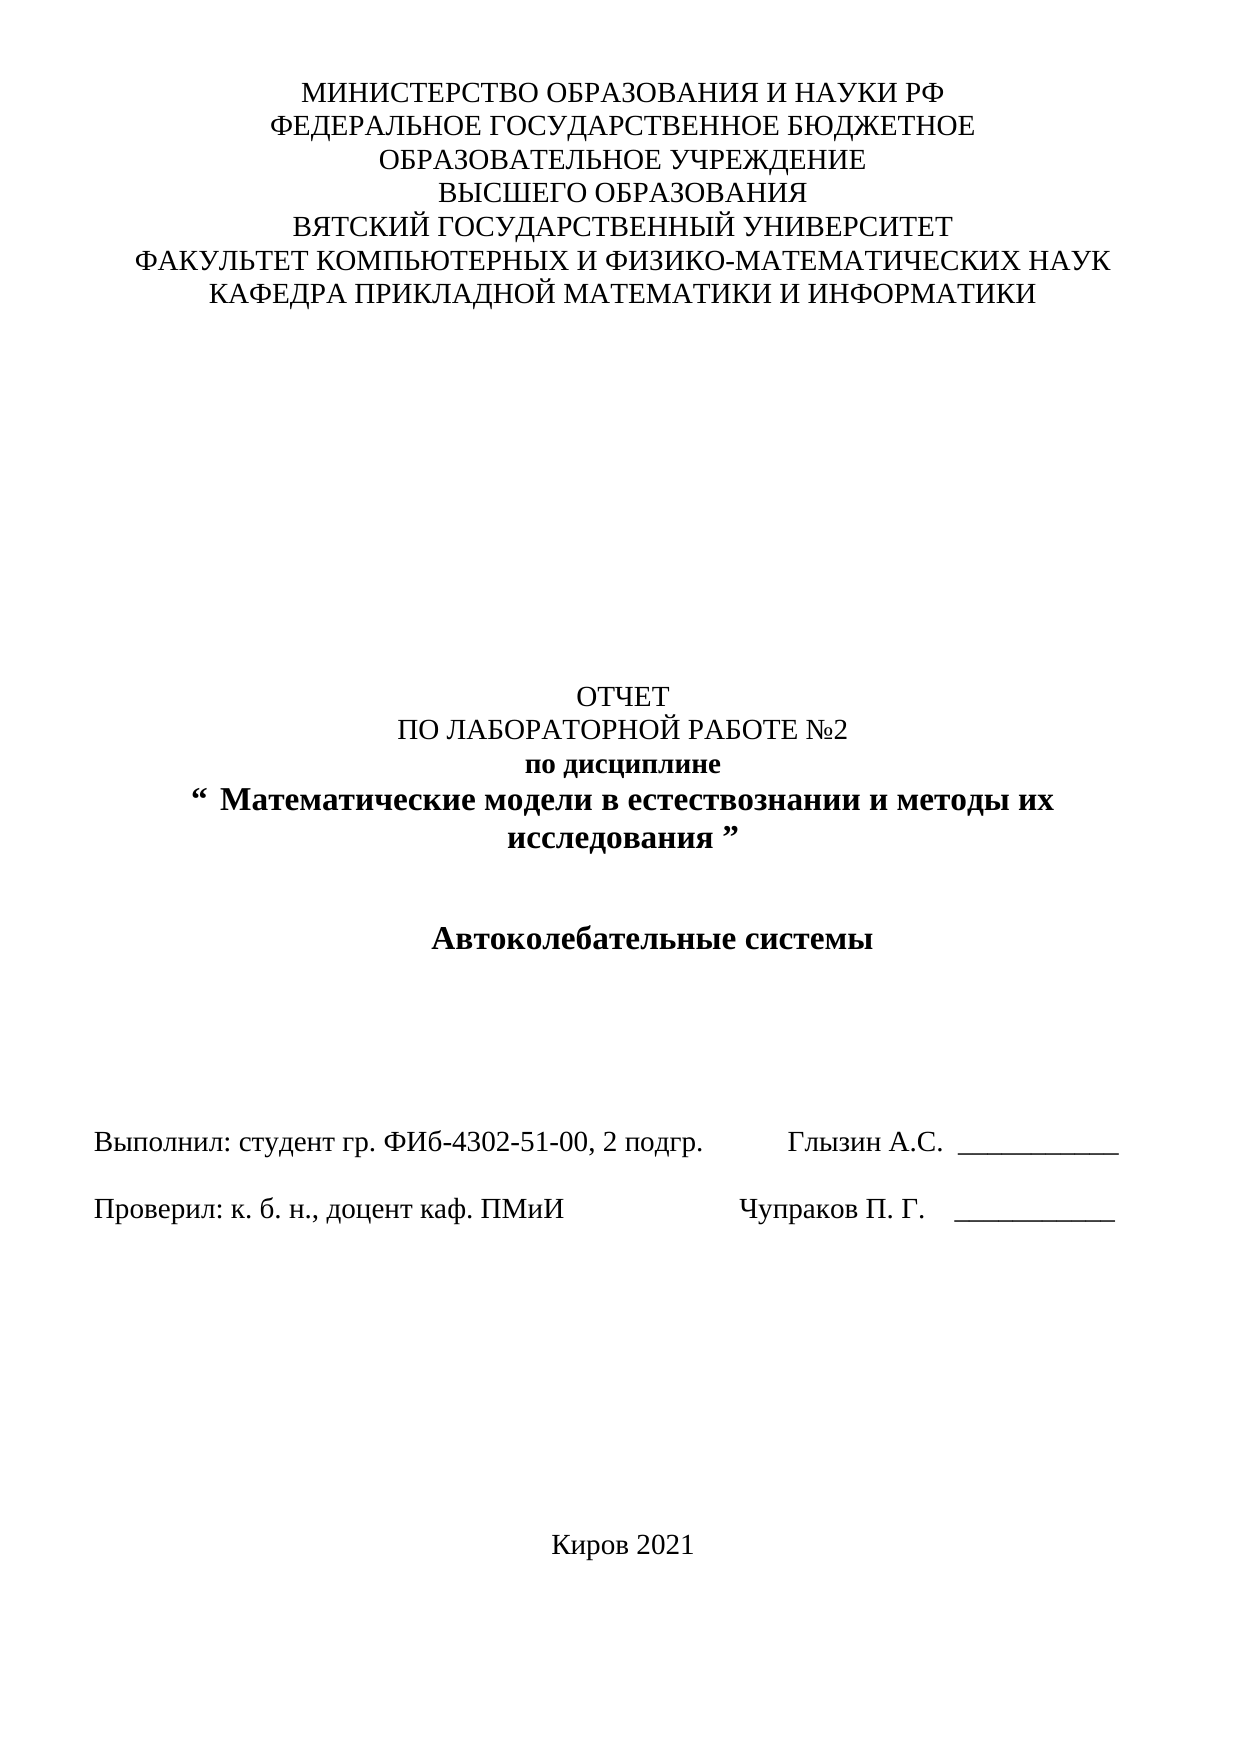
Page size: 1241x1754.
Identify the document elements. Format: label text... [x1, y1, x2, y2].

text МИНИСТЕРСТВО ОБРАЗОВАНИЯ И НАУКИ РФ [94, 75, 1152, 108]
text КАФЕДРА ПРИКЛАДНОЙ МАТЕМАТИКИ И ИНФОРМАТИКИ [94, 276, 1152, 310]
text ФАКУЛЬТЕТ КОМПЬЮТЕРНЫХ И ФИЗИКО-МАТЕМАТИЧЕСКИХ НАУК [94, 243, 1152, 276]
text Автоколебательные системы [94, 918, 1152, 957]
text Выполнил: студент гр. ФИб-4302-51-00, 2 подгр. Глызин А.С. ___________ [94, 1124, 1152, 1158]
text высшего образования [94, 176, 1152, 209]
text Проверил: к. б. н., доцент каф. ПМиИ Чупраков П. Г. ___________ [94, 1191, 1152, 1225]
text образовательное учреждение [94, 142, 1152, 176]
text Федеральное государственное бюджетное [94, 108, 1152, 142]
text ВЯТСКИЙ ГОСУДАРСТВЕННЫЙ УНИВЕРСИТЕТ [94, 209, 1152, 243]
text ПО ЛАБОРАТОРНОЙ РАБОТЕ №2 [94, 712, 1152, 746]
text по дисциплине [94, 746, 1152, 779]
text Киров 2021 [94, 1527, 1152, 1560]
text “ Математические модели в естествознании и методы их исследования ” [94, 779, 1152, 856]
text ОТЧЕТ [94, 679, 1152, 712]
